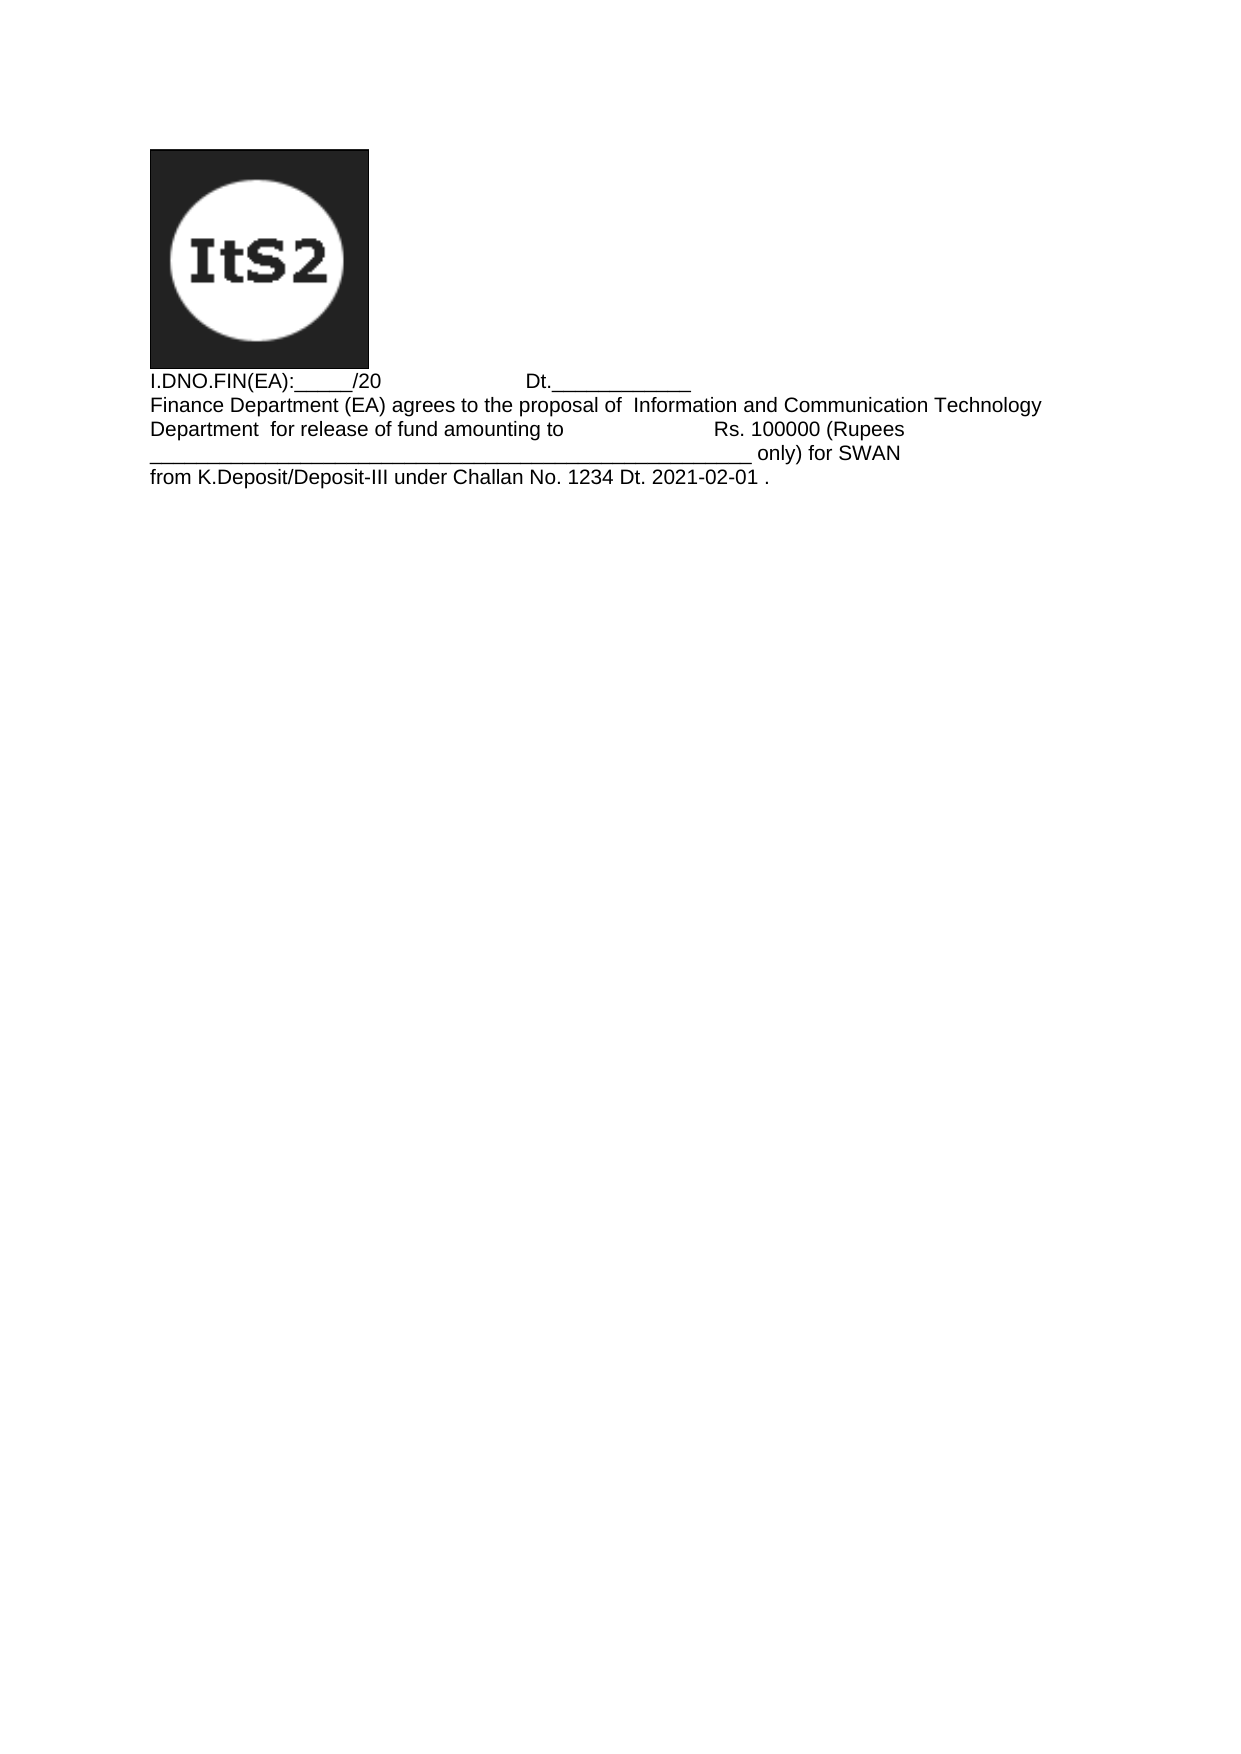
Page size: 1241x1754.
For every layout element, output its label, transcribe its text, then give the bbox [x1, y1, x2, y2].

text I.DNO.FIN(EA):_____/20 [150, 369, 1090, 489]
picture [151, 151, 368, 368]
